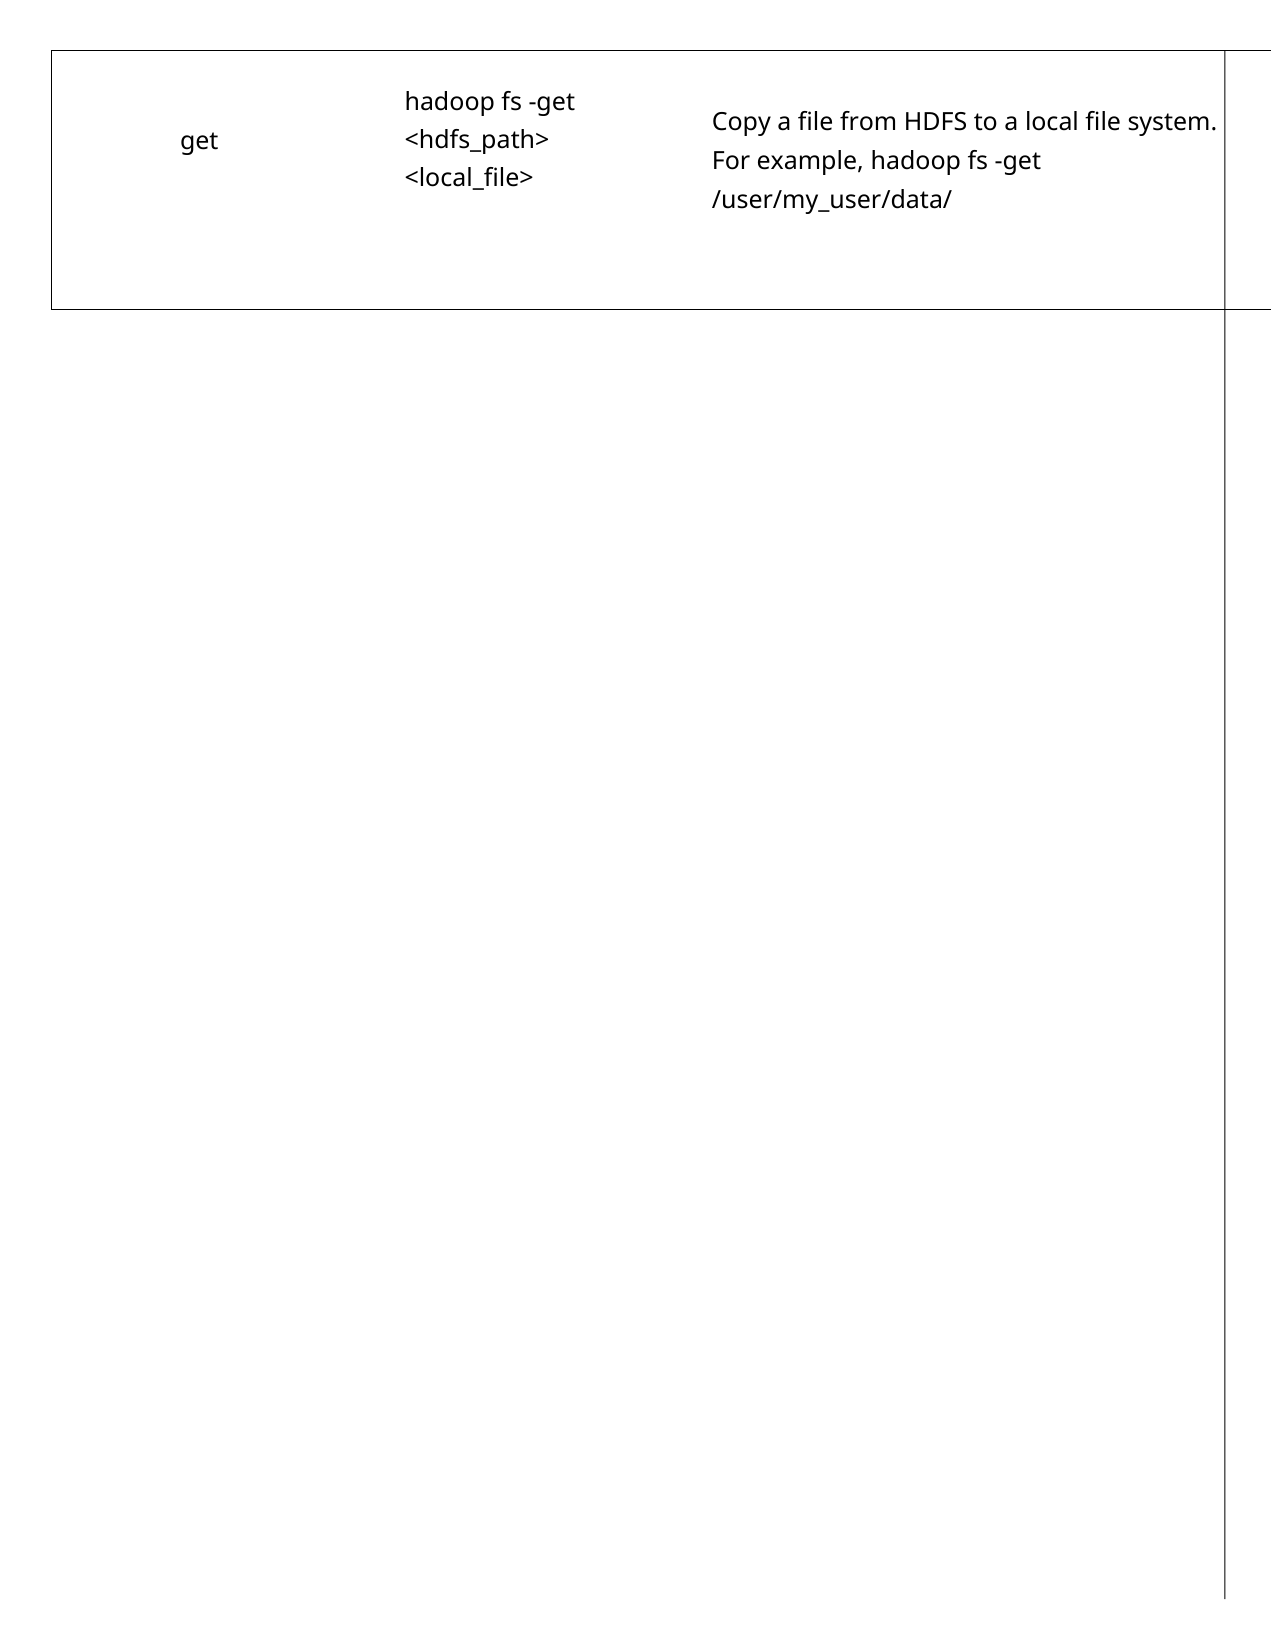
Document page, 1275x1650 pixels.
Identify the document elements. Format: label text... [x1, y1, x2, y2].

table_cell hadoop fs -get <hdfs_path> <local_file> [322, 51, 682, 309]
table_cell get [52, 51, 322, 309]
table_cell Copy a file from HDFS to a local file system. For example, hadoop fs -get /user/my_user/data/ [682, 51, 1271, 309]
